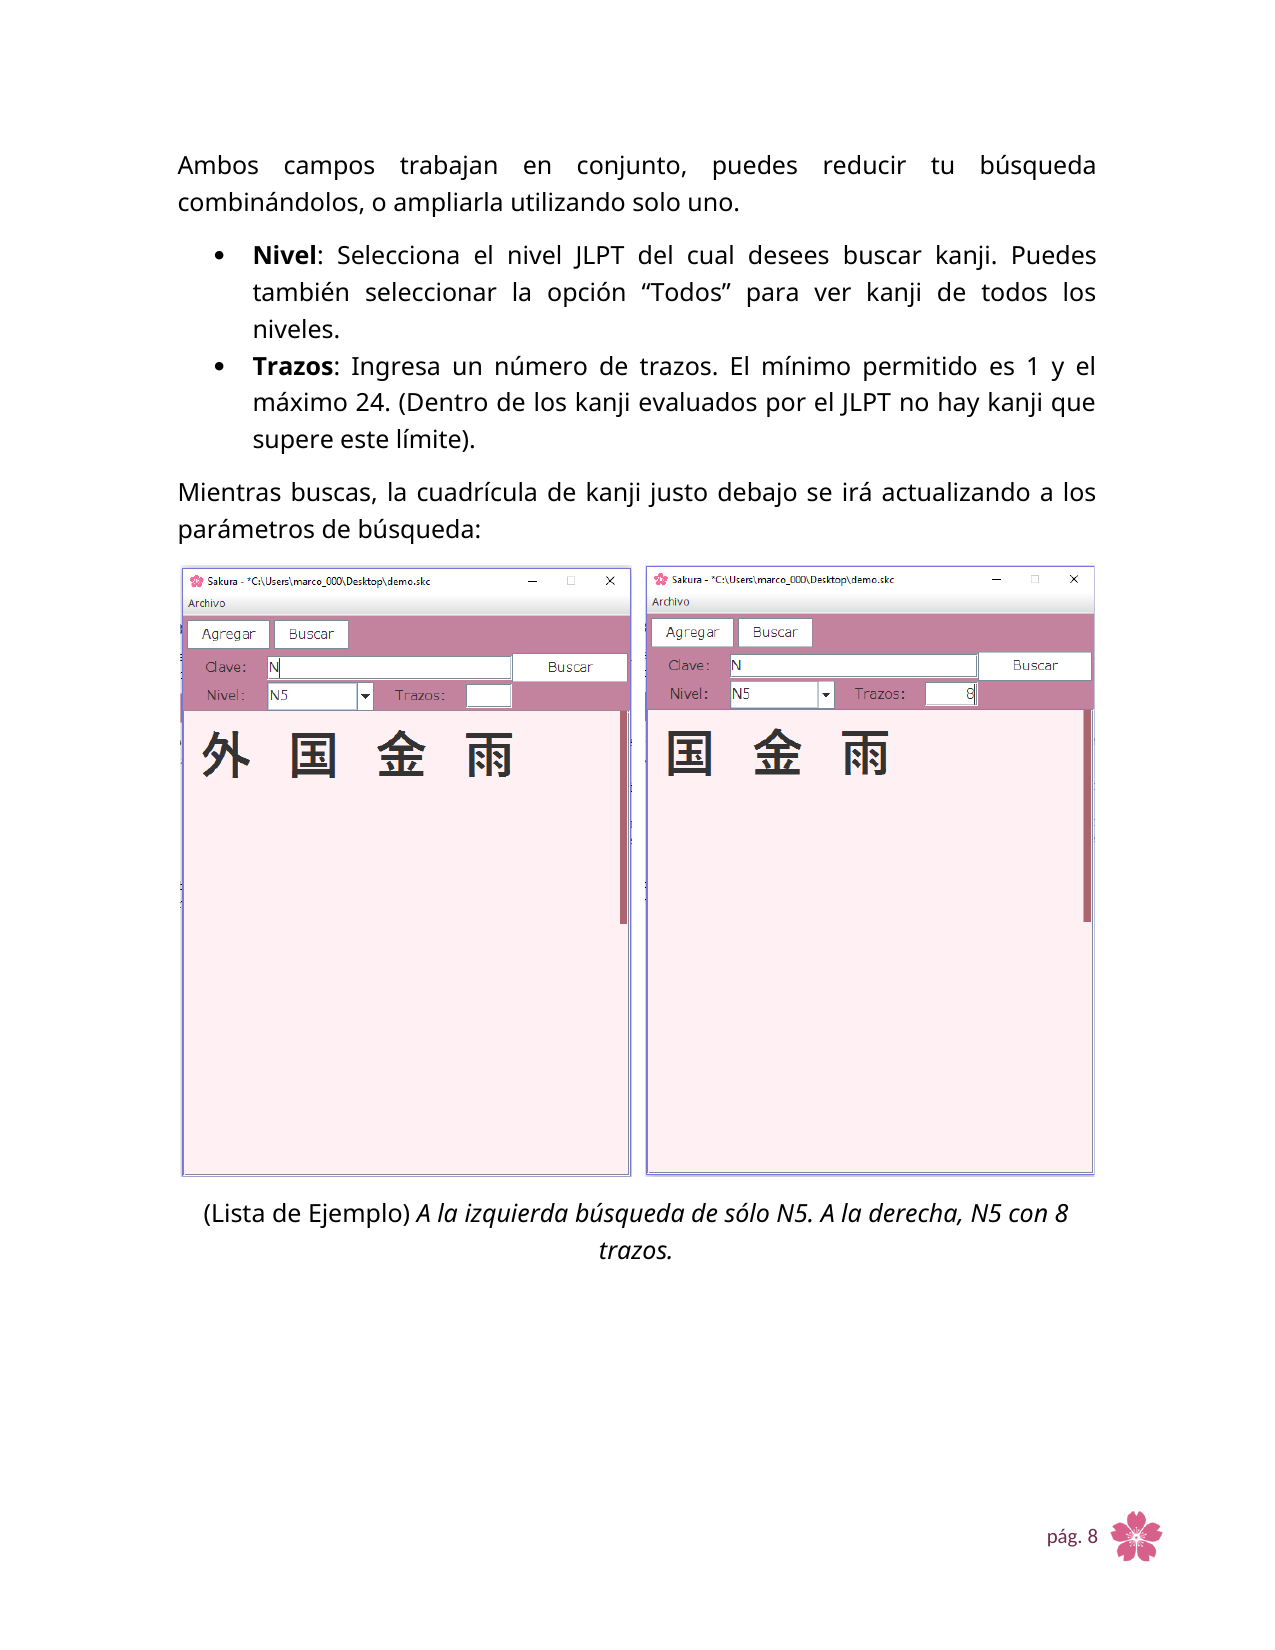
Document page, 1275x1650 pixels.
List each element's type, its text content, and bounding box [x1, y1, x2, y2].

picture [180, 565, 632, 1177]
list Trazos: Ingresa un número de trazos. El mínimo permitido es 1 y el máximo 24. (Dentro de los kanji evaluados por el JLPT no hay kanji que supere este límite). [215, 348, 1098, 456]
text (Lista de Ejemplo) A la izquierda búsqueda de sólo N5. A la derecha, N5 con 8 trazos. [177, 1196, 1098, 1266]
picture [645, 565, 1095, 1177]
text Mientras buscas, la cuadrícula de kanji justo debajo se irá actualizando a los parámetros de búsqueda: [177, 475, 1098, 546]
picture [1104, 1504, 1165, 1566]
text Ambos campos trabajan en conjunto, puedes reducir tu búsqueda combinándolos, o ampliarla utilizando solo uno. [177, 148, 1098, 218]
list Nivel: Selecciona el nivel JLPT del cual desees buscar kanji. Puedes también seleccionar la opción “Todos” para ver kanji de todos los niveles. [215, 238, 1098, 345]
